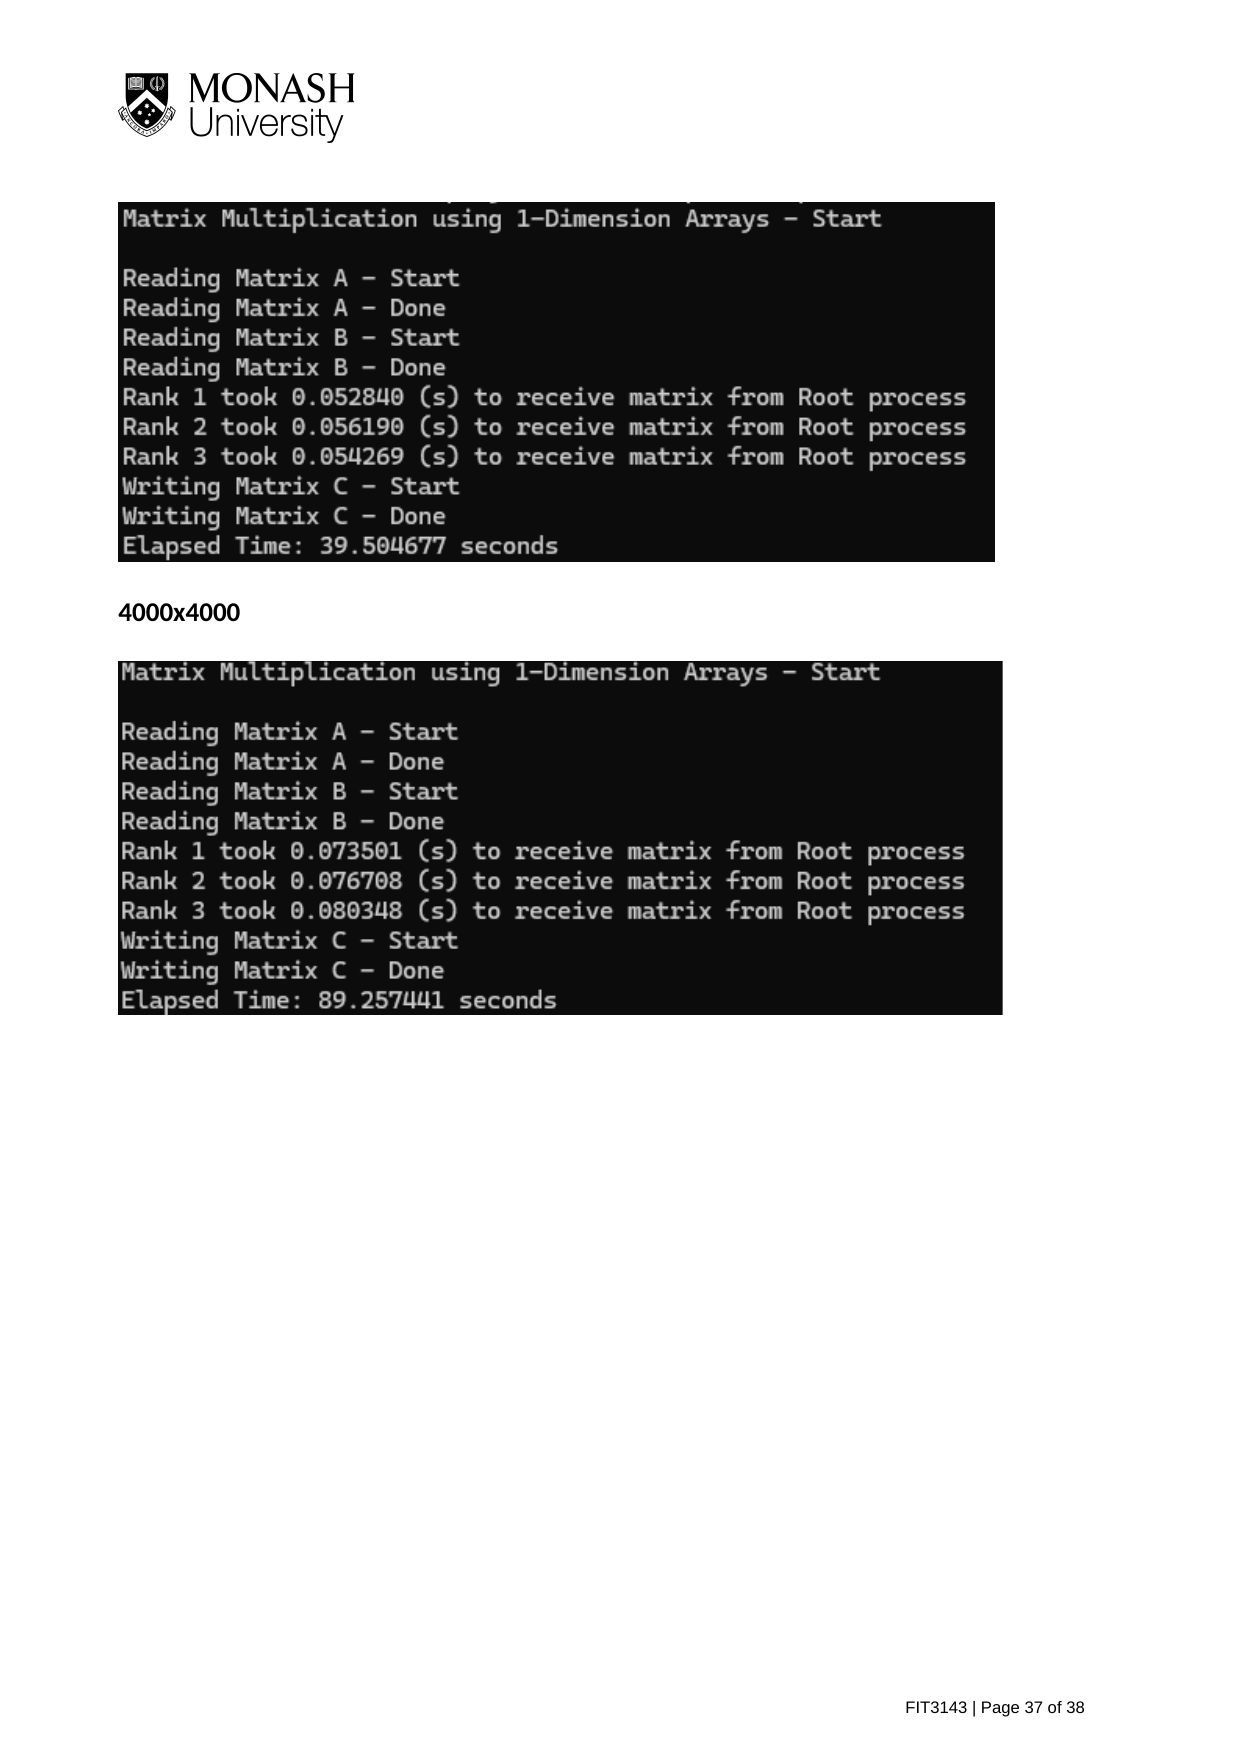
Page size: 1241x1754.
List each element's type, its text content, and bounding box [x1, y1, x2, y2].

picture [118, 202, 995, 562]
picture [118, 73, 355, 143]
picture [118, 661, 1003, 1015]
text 4000x4000 [118, 595, 1122, 628]
